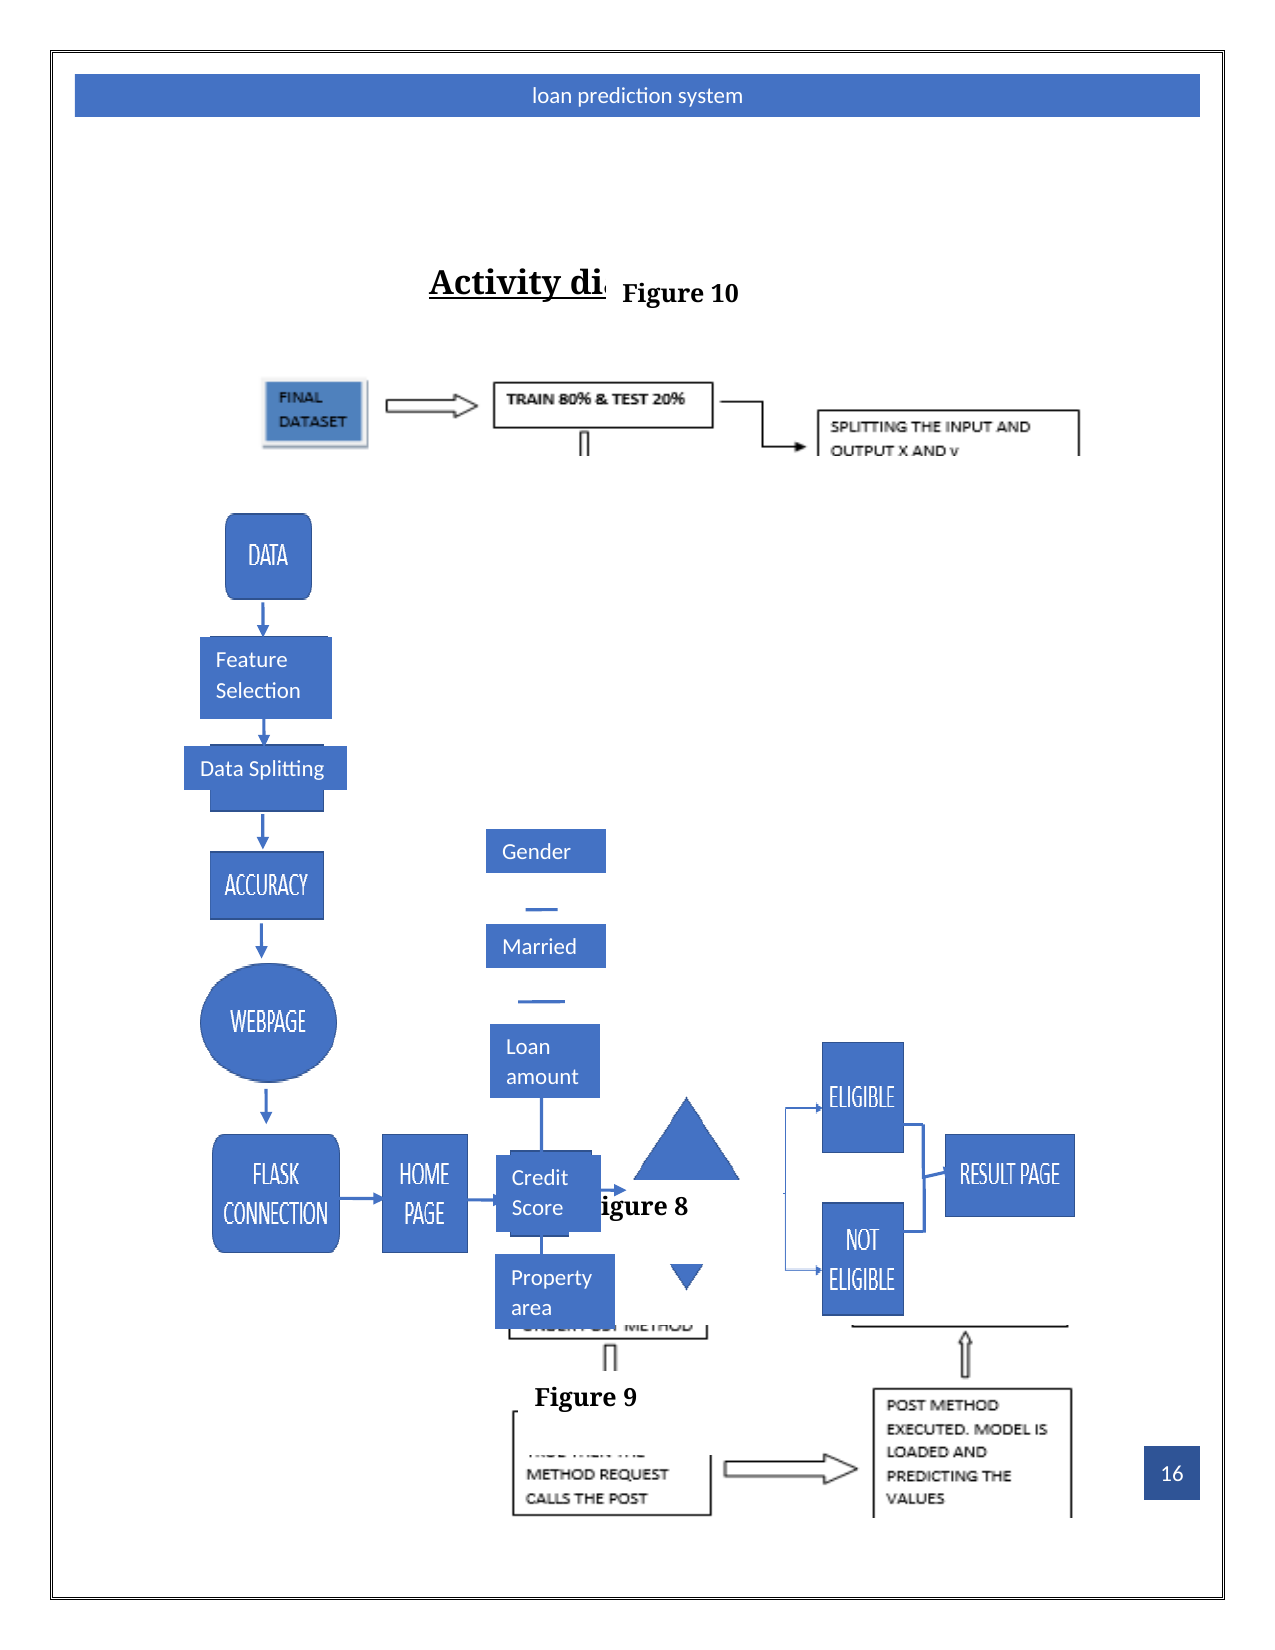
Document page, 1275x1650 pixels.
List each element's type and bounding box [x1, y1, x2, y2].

picture [158, 358, 1134, 1518]
